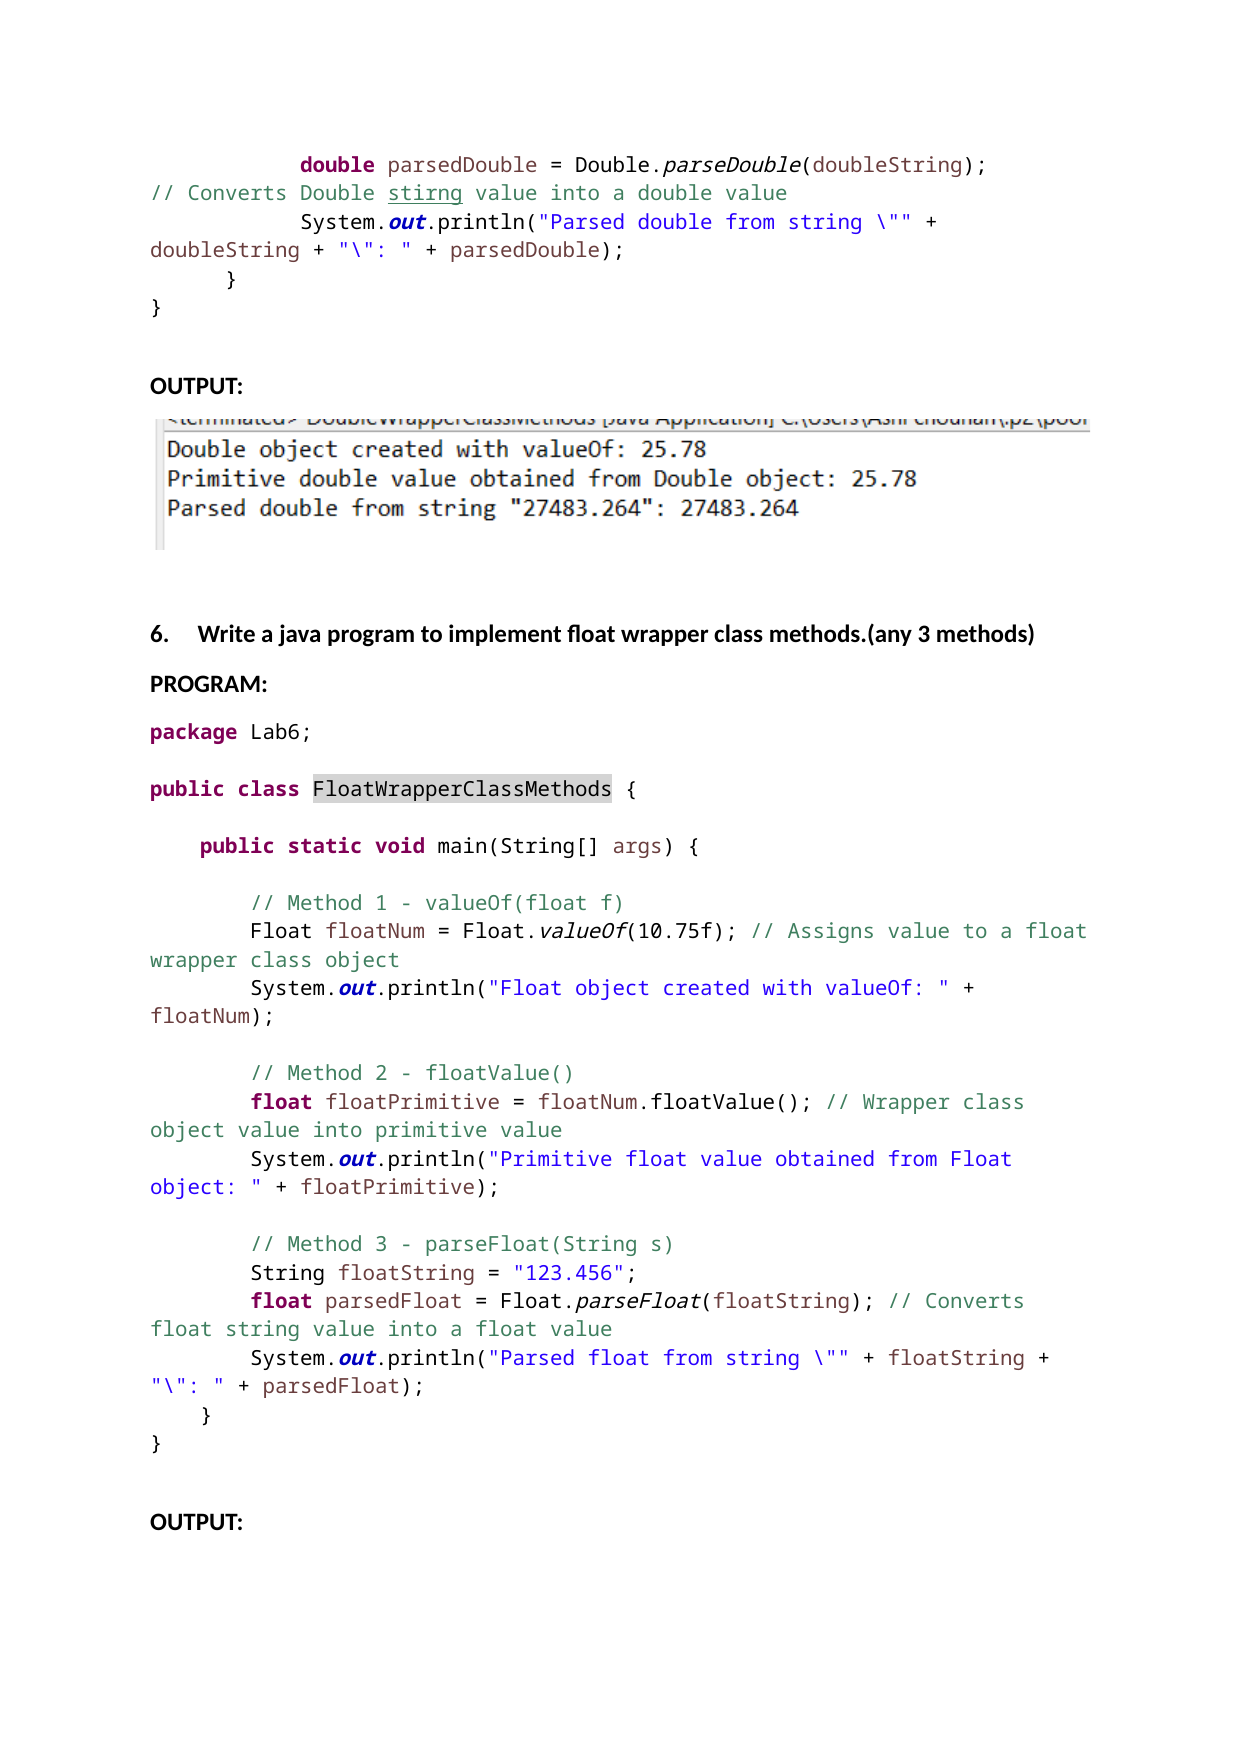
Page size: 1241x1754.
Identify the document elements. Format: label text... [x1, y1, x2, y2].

text // Method 1 - valueOf(float f) [150, 888, 1090, 916]
text System.out.println("Float object created with valueOf: " + floatNum); [150, 973, 1090, 1030]
text float parsedFloat = Float.parseFloat(floatString); // Converts float string value into a float value [150, 1286, 1090, 1343]
text String floatString = "123.456"; [150, 1258, 1090, 1286]
text } [150, 1400, 1090, 1428]
text package Lab6; [150, 717, 1090, 746]
text System.out.println("Parsed double from string \"" + doubleString + "\": " + parsedDouble); [150, 207, 1090, 264]
text } [150, 292, 1090, 321]
text double parsedDouble = Double.parseDouble(doubleString); // Converts Double stirng value into a double value [150, 150, 1090, 207]
text public class FloatWrapperClassMethods { [150, 774, 313, 803]
text public static void main(String[] args) { [150, 831, 1090, 859]
text float floatPrimitive = floatNum.floatValue(); // Wrapper class object value into primitive value [150, 1087, 1090, 1144]
text // Method 2 - floatValue() [150, 1058, 1090, 1087]
text OUTPUT: [150, 1506, 1090, 1537]
picture [150, 419, 1091, 550]
text Float floatNum = Float.valueOf(10.75f); // Assigns value to a float wrapper class object [150, 916, 1090, 973]
text PROGRAM: [150, 668, 1090, 698]
text // Method 3 - parseFloat(String s) [150, 1229, 1090, 1258]
text public class FloatWrapperClassMethods { [612, 774, 1090, 803]
text System.out.println("Primitive float value obtained from Float object: " + floatPrimitive); [150, 1144, 1090, 1201]
text 6. Write a java program to implement float wrapper class methods.(any 3 methods) [150, 618, 1090, 649]
text } [150, 1428, 1090, 1457]
text } [150, 264, 1090, 292]
text OUTPUT: [150, 370, 1090, 401]
text System.out.println("Parsed float from string \"" + floatString + "\": " + parsedFloat); [150, 1343, 1090, 1400]
